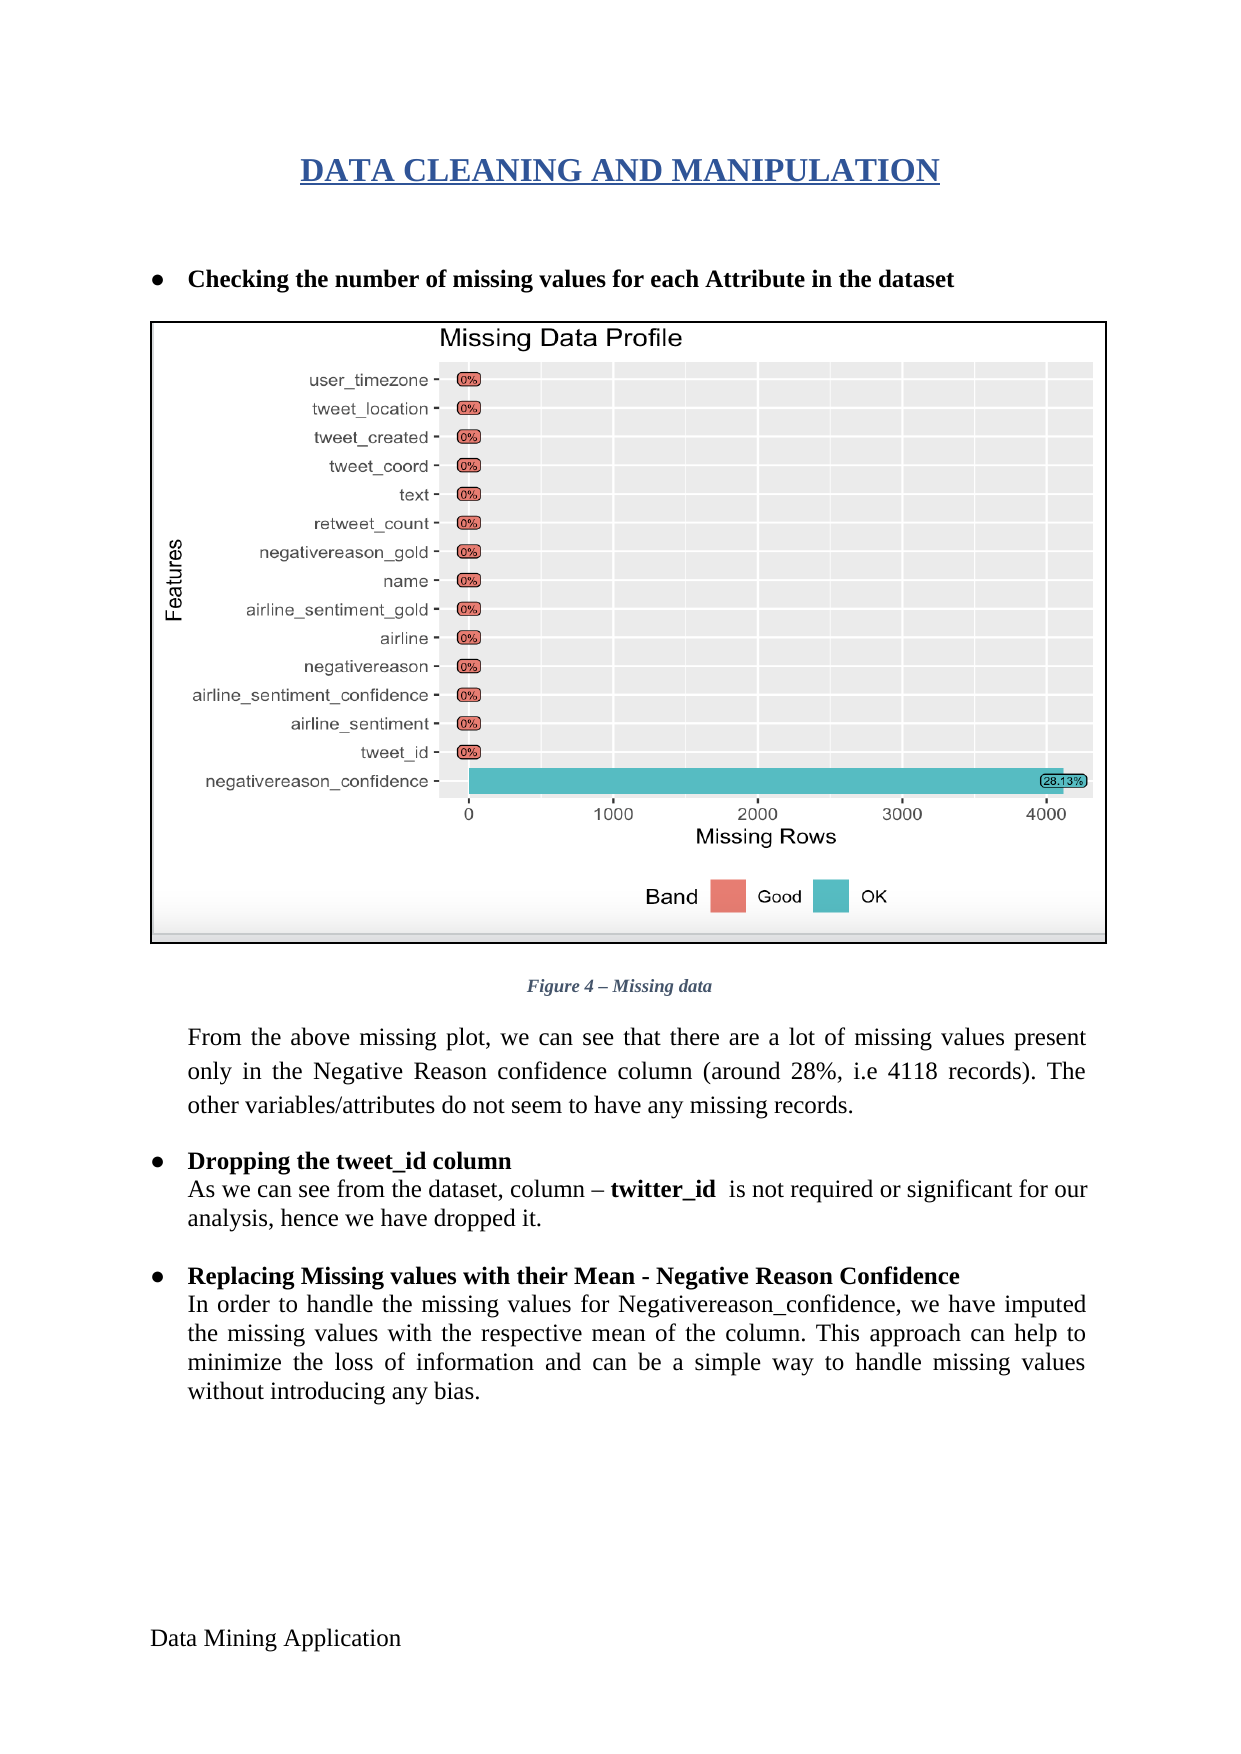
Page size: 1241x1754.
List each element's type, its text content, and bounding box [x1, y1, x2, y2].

text From the above missing plot, we can see that there are a lot of missing values present only in the Negative Reason confidence column (around 28%, i.e 4118 records). The other variables/attributes do not seem to have any missing records. [187, 1022, 1087, 1119]
picture [152, 323, 1105, 942]
text DATA CLEANING AND MANIPULATION [150, 150, 1090, 188]
list Dropping the tweet_id column [150, 1146, 1087, 1174]
list Checking the number of missing values for each Attribute in the dataset [150, 264, 1090, 292]
list Replacing Missing values with their Mean - Negative Reason Confidence [150, 1261, 1087, 1289]
text Figure 4 – Missing data [150, 975, 1090, 997]
text In order to handle the missing values for Negativereason_confidence, we have imputed the missing values with the respective mean of the column. This approach can help to minimize the loss of information and can be a simple way to handle missing values without introducing any bias. [187, 1289, 1087, 1404]
text As we can see from the dataset, column – twitter_id is not required or significant for our analysis, hence we have dropped it. [187, 1174, 1087, 1232]
